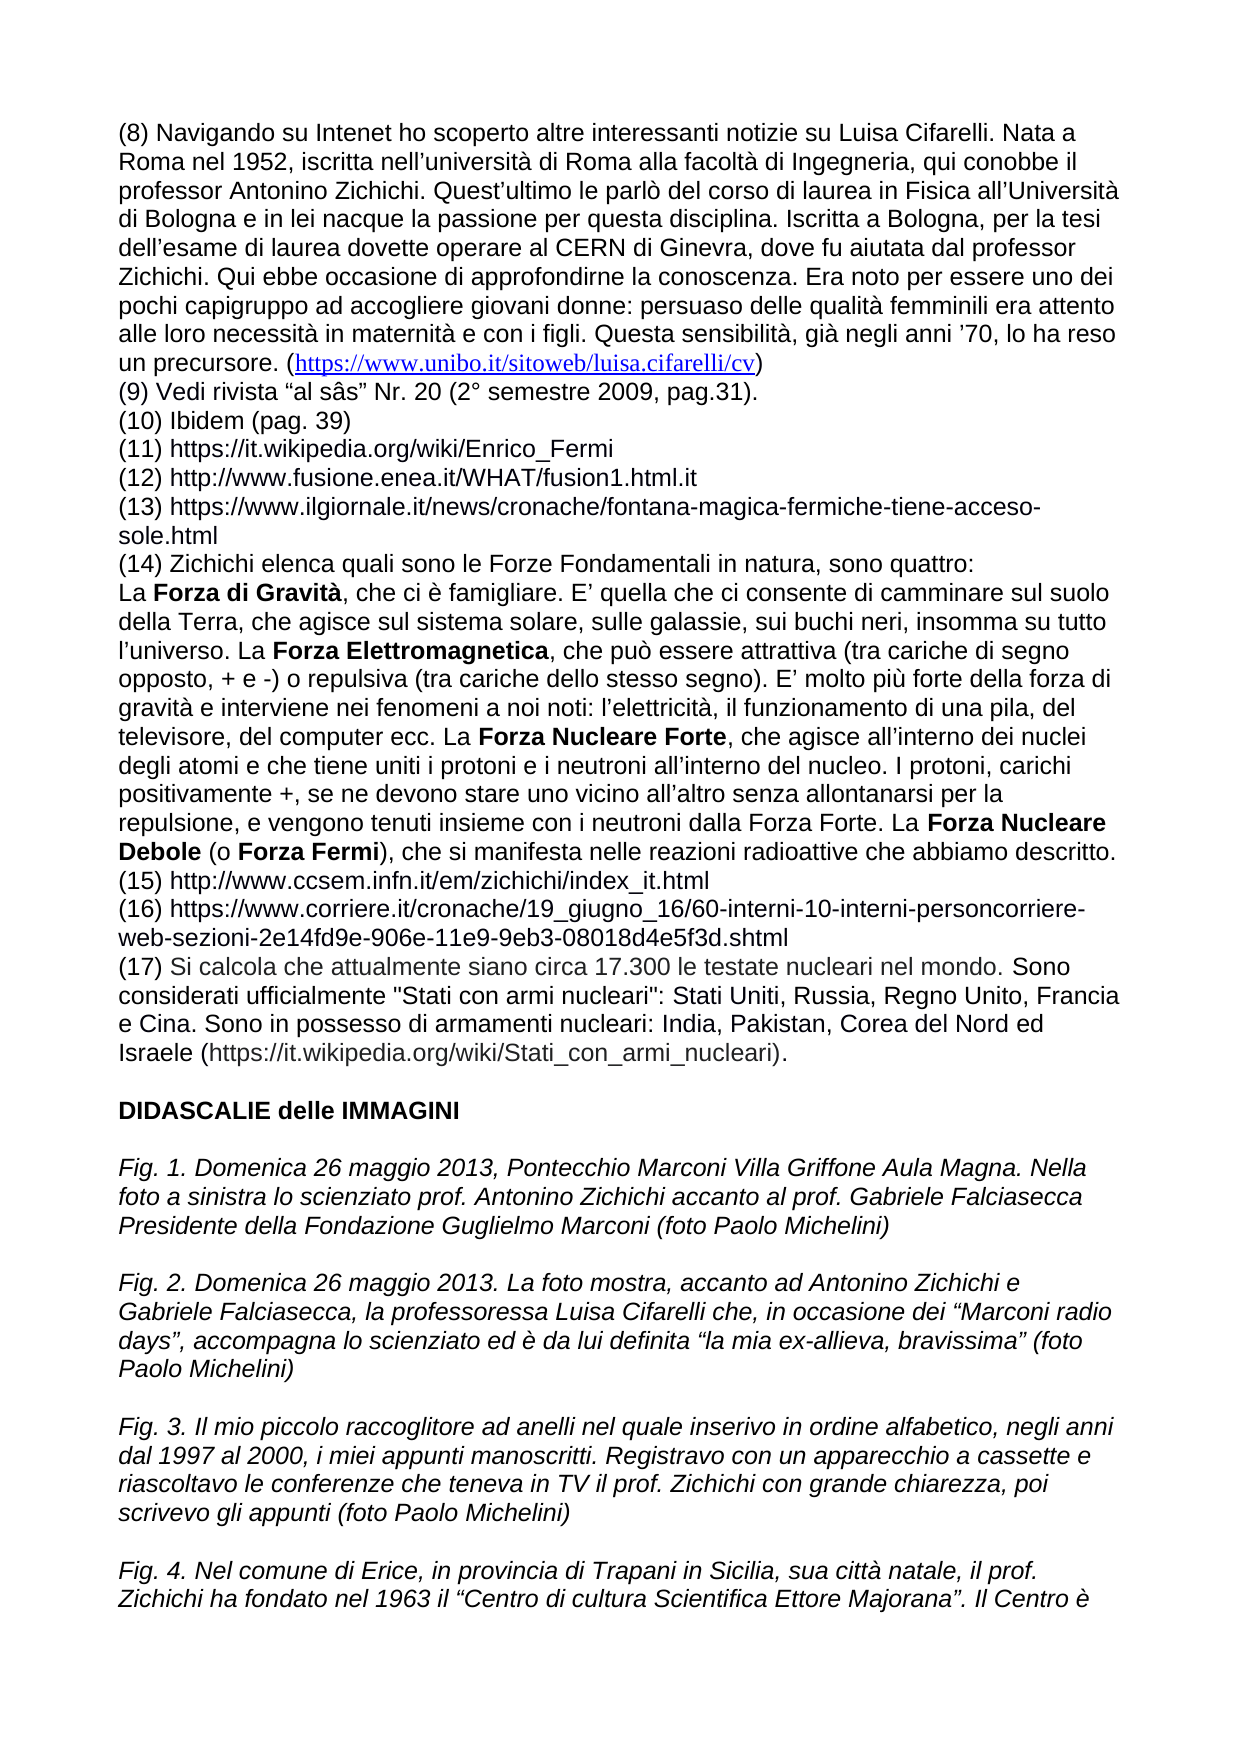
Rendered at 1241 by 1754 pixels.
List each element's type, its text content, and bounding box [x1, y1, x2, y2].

text (16) https://www.corriere.it/cronache/19_giugno_16/60-interni-10-interni-personcorriere-web-sezioni-2e14fd9e-906e-11e9-9eb3-08018d4e5f3d.shtml [118, 894, 1122, 952]
text DIDASCALIE delle IMMAGINI [118, 1096, 1122, 1124]
text (12) http://www.fusione.enea.it/WHAT/fusion1.html.it [118, 463, 1122, 492]
text (8) Navigando su Intenet ho scoperto altre interessanti notizie su Luisa Cifarelli. Nata a Roma nel 1952, iscritta nell’università di Roma alla facoltà di Ingegneria, qui conobbe il professor Antonino Zichichi. Quest’ultimo le parlò del corso di laurea in Fisica all’Università di Bologna e in lei nacque la passione per questa disciplina. Iscritta a Bologna, per la tesi dell’esame di laurea dovette operare al CERN di Ginevra, dove fu aiutata dal professor Zichichi. Qui ebbe occasione di approfondirne la conoscenza. Era noto per essere uno dei pochi capigruppo ad accogliere giovani donne: persuaso delle qualità femminili era attento alle loro necessità in maternità e con i figli. Questa sensibilità, già negli anni ’70, lo ha reso un precursore. (https://www.unibo.it/sitoweb/luisa.cifarelli/cv) [118, 118, 1122, 377]
text (10) Ibidem (pag. 39) [118, 406, 1122, 434]
text (17) Si calcola che attualmente siano circa 17.300 le testate nucleari nel mondo. Sono considerati ufficialmente "Stati con armi nucleari": Stati Uniti, Russia, Regno Unito, Francia e Cina. Sono in possesso di armamenti nucleari: India, Pakistan, Corea del Nord ed Israele (https://it.wikipedia.org/wiki/Stati_con_armi_nucleari). [118, 952, 1122, 1067]
text Fig. 2. Domenica 26 maggio 2013. La foto mostra, accanto ad Antonino Zichichi e Gabriele Falciasecca, la professoressa Luisa Cifarelli che, in occasione dei “Marconi radio days”, accompagna lo scienziato ed è da lui definita “la mia ex-allieva, bravissima” (foto Paolo Michelini) [118, 1239, 1122, 1383]
text (11) https://it.wikipedia.org/wiki/Enrico_Fermi [118, 434, 1122, 463]
text Fig. 3. Il mio piccolo raccoglitore ad anelli nel quale inserivo in ordine alfabetico, negli anni dal 1997 al 2000, i miei appunti manoscritti. Registravo con un apparecchio a cassette e riascoltavo le conferenze che teneva in TV il prof. Zichichi con grande chiarezza, poi scrivevo gli appunti (foto Paolo Michelini) [118, 1412, 1122, 1527]
text (13) https://www.ilgiornale.it/news/cronache/fontana-magica-fermiche-tiene-acceso-sole.html [118, 492, 1122, 549]
text Fig. 1. Domenica 26 maggio 2013, Pontecchio Marconi Villa Griffone Aula Magna. Nella foto a sinistra lo scienziato prof. Antonino Zichichi accanto al prof. Gabriele Falciasecca Presidente della Fondazione Guglielmo Marconi (foto Paolo Michelini) [118, 1153, 1122, 1239]
text La Forza di Gravità, che ci è famigliare. E’ quella che ci consente di camminare sul suolo della Terra, che agisce sul sistema solare, sulle galassie, sui buchi neri, insomma su tutto l’universo. La Forza Elettromagnetica, che può essere attrattiva (tra cariche di segno opposto, + e -) o repulsiva (tra cariche dello stesso segno). E’ molto più forte della forza di gravità e interviene nei fenomeni a noi noti: l’elettricità, il funzionamento di una pila, del televisore, del computer ecc. La Forza Nucleare Forte, che agisce all’interno dei nuclei degli atomi e che tiene uniti i protoni e i neutroni all’interno del nucleo. I protoni, carichi positivamente +, se ne devono stare uno vicino all’altro senza allontanarsi per la repulsione, e vengono tenuti insieme con i neutroni dalla Forza Forte. La Forza Nucleare Debole (o Forza Fermi), che si manifesta nelle reazioni radioattive che abbiamo descritto. [118, 578, 1122, 866]
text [118, 1556, 1122, 1613]
text (9) Vedi rivista “al sâs” Nr. 20 (2° semestre 2009, pag.31). [118, 377, 1122, 406]
text (15) http://www.ccsem.infn.it/em/zichichi/index_it.html [118, 866, 1122, 894]
text (14) Zichichi elenca quali sono le Forze Fondamentali in natura, sono quattro: [118, 549, 1122, 578]
